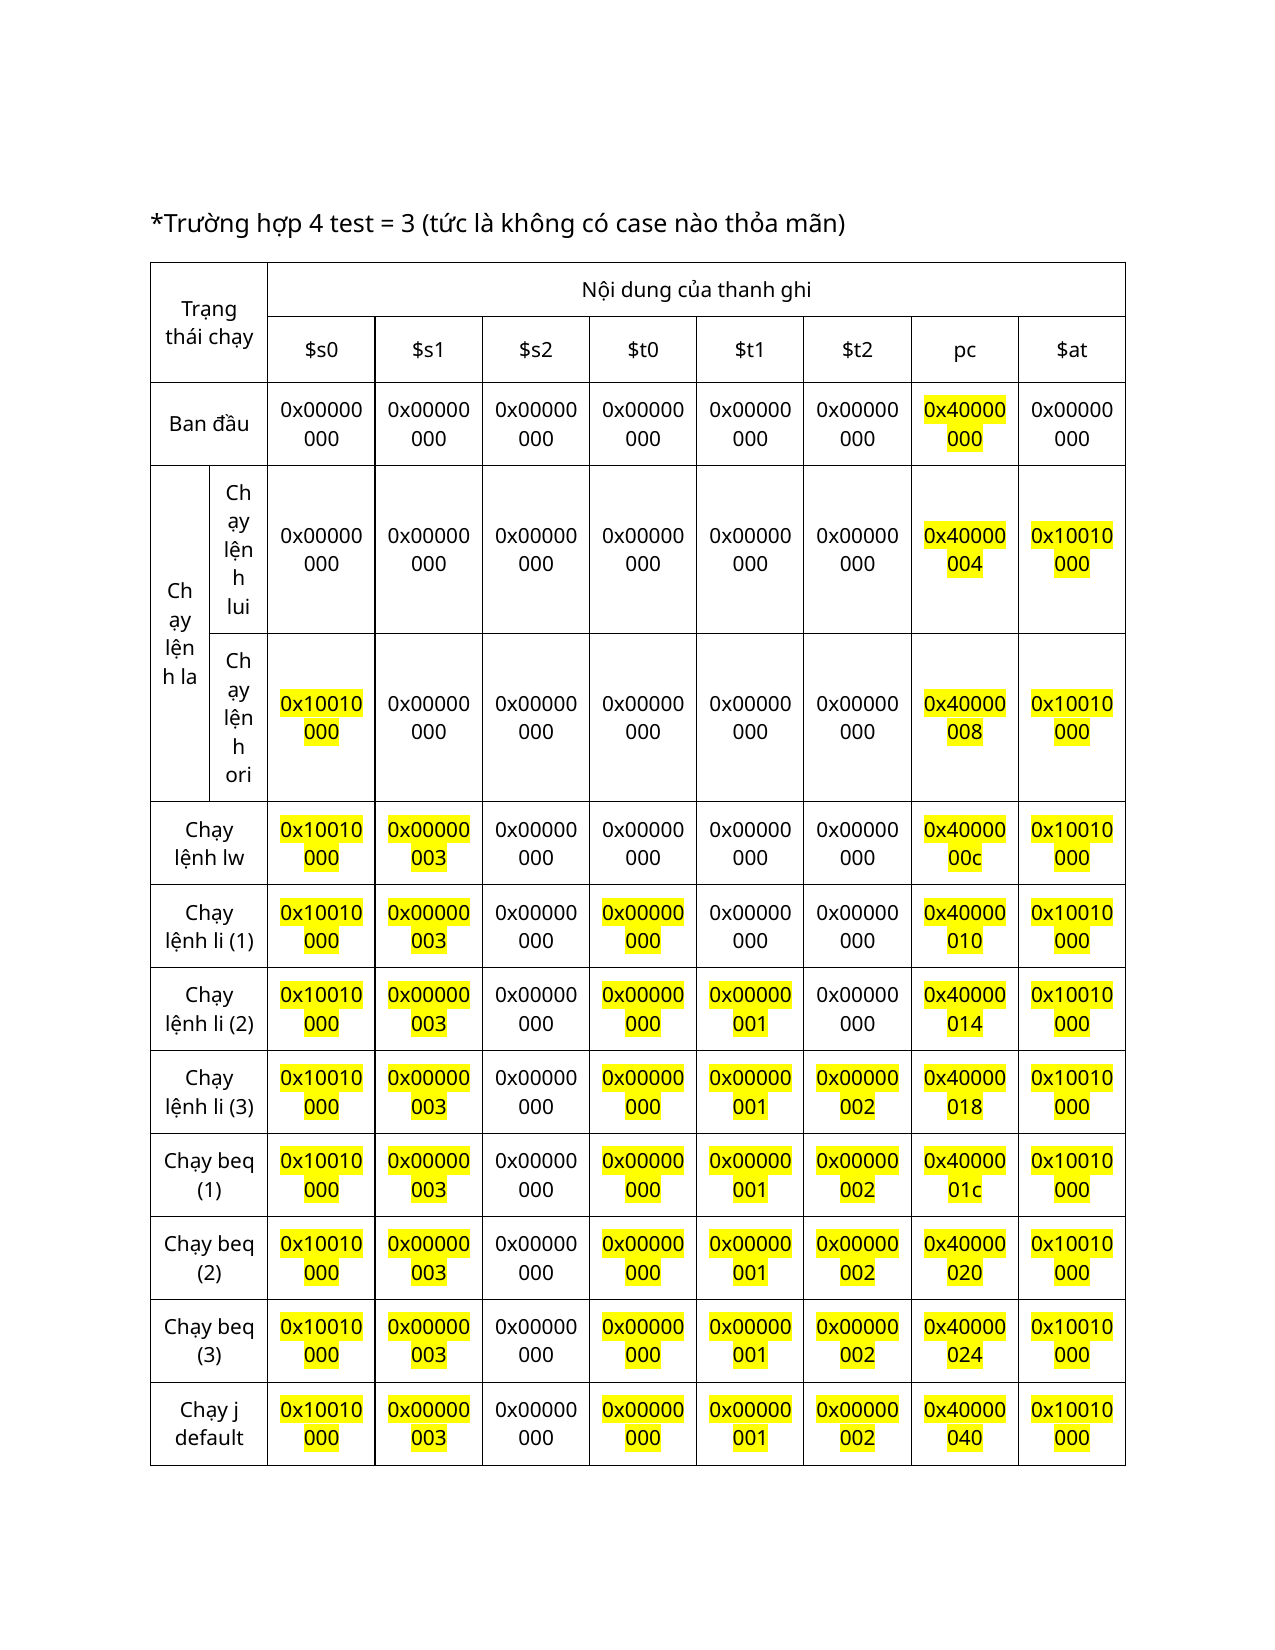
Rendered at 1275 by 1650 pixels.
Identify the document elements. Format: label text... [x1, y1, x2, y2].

table_cell 0x00000000 [483, 802, 589, 884]
table_cell 0x00000000 [590, 1300, 696, 1382]
table_cell 0x40000024 [912, 1300, 1018, 1382]
table_header Nội dung của thanh ghi [268, 263, 1125, 316]
table_cell 0x00000001 [697, 1217, 803, 1299]
table_cell 0x00000000 [804, 968, 911, 1050]
table_cell 0x10010000 [268, 1383, 374, 1464]
table_cell pc [912, 317, 1018, 382]
table_cell $t0 [590, 317, 696, 382]
table_cell 0x00000000 [804, 466, 911, 633]
table_cell 0x10010000 [1019, 1383, 1125, 1464]
table_cell 0x00000000 [590, 968, 696, 1050]
table_cell $s0 [268, 317, 374, 382]
table_cell 0x00000000 [804, 885, 911, 967]
table_cell Ban đầu [151, 383, 267, 465]
table_cell Chạy j default [151, 1383, 267, 1464]
table_cell Chạy lệnh li (2) [151, 968, 267, 1050]
table_cell 0x10010000 [1019, 1217, 1125, 1299]
table_cell 0x00000003 [376, 1300, 482, 1382]
table_cell 0x00000001 [697, 968, 803, 1050]
table_cell 0x00000000 [590, 383, 696, 465]
table_cell 0x10010000 [1019, 885, 1125, 967]
text *Trường hợp 4 test = 3 (tức là không có case nào thỏa mãn) [150, 206, 1125, 240]
table_cell 0x10010000 [268, 1300, 374, 1382]
table_cell 0x00000003 [376, 1383, 482, 1464]
table_cell 0x40000010 [912, 885, 1018, 967]
table_cell Chạy lệnh ori [210, 634, 267, 801]
table_cell 0x00000000 [804, 383, 911, 465]
table_cell 0x00000001 [697, 1051, 803, 1133]
table_cell 0x00000000 [804, 802, 911, 884]
table_cell 0x00000000 [590, 466, 696, 633]
table_cell 0x4000001c [912, 1134, 1018, 1216]
table_cell 0x10010000 [268, 1217, 374, 1299]
table_cell 0x00000000 [483, 1383, 589, 1464]
table_cell 0x00000003 [376, 968, 482, 1050]
table_cell 0x10010000 [1019, 968, 1125, 1050]
table_cell 0x40000040 [912, 1383, 1018, 1464]
table_cell 0x10010000 [268, 802, 374, 884]
table_cell 0x00000000 [483, 1051, 589, 1133]
table_cell 0x10010000 [268, 634, 374, 801]
table_cell 0x00000000 [483, 885, 589, 967]
table_cell 0x10010000 [1019, 466, 1125, 633]
table_cell 0x00000000 [268, 466, 374, 633]
table_cell 0x00000000 [268, 383, 374, 465]
table_cell 0x00000002 [804, 1134, 911, 1216]
table_cell 0x00000000 [590, 885, 696, 967]
table_cell 0x00000000 [697, 466, 803, 633]
table_cell 0x00000000 [483, 1217, 589, 1299]
table_cell 0x00000000 [590, 1134, 696, 1216]
table_cell 0x00000000 [590, 1383, 696, 1464]
table_cell 0x10010000 [1019, 802, 1125, 884]
table_cell 0x10010000 [268, 885, 374, 967]
table_cell 0x00000001 [697, 1134, 803, 1216]
table_cell Chạy lệnh lui [210, 466, 267, 633]
table_cell 0x10010000 [1019, 1134, 1125, 1216]
table_cell 0x00000000 [376, 466, 482, 633]
table_cell $s2 [483, 317, 589, 382]
table_cell 0x00000003 [376, 1217, 482, 1299]
table_cell Chạy beq (1) [151, 1134, 267, 1216]
table_cell 0x00000000 [804, 634, 911, 801]
table_cell 0x00000000 [590, 802, 696, 884]
table_cell 0x00000003 [376, 802, 482, 884]
table_cell 0x00000000 [697, 383, 803, 465]
table_cell 0x40000008 [912, 634, 1018, 801]
table_cell 0x40000000 [912, 383, 1018, 465]
table_cell 0x00000000 [376, 383, 482, 465]
table_cell 0x10010000 [1019, 1300, 1125, 1382]
table_cell 0x00000000 [697, 885, 803, 967]
table_header Trạng thái chạy [151, 263, 267, 382]
table_cell 0x00000000 [376, 634, 482, 801]
table_cell Chạy lệnh li (1) [151, 885, 267, 967]
table_cell Chạy beq (2) [151, 1217, 267, 1299]
table_cell 0x00000000 [1019, 383, 1125, 465]
table_cell 0x00000002 [804, 1051, 911, 1133]
table_cell 0x00000000 [697, 634, 803, 801]
table_cell 0x40000004 [912, 466, 1018, 633]
table_cell 0x00000001 [697, 1300, 803, 1382]
table_cell 0x10010000 [268, 1134, 374, 1216]
table_cell 0x00000000 [483, 968, 589, 1050]
table_cell 0x00000000 [483, 634, 589, 801]
table_cell 0x40000014 [912, 968, 1018, 1050]
table_cell 0x00000002 [804, 1383, 911, 1464]
table_cell 0x40000018 [912, 1051, 1018, 1133]
table_cell 0x00000000 [483, 1300, 589, 1382]
table_cell 0x00000000 [590, 1051, 696, 1133]
table_cell 0x00000003 [376, 885, 482, 967]
table_cell 0x00000000 [590, 1217, 696, 1299]
table_cell $t2 [804, 317, 911, 382]
table_cell 0x10010000 [268, 1051, 374, 1133]
table_cell 0x10010000 [1019, 634, 1125, 801]
table_cell 0x10010000 [268, 968, 374, 1050]
table_cell Chạy lệnh lw [151, 802, 267, 884]
table_cell 0x00000000 [697, 802, 803, 884]
table_cell 0x10010000 [1019, 1051, 1125, 1133]
table_cell Chạy lệnh la [151, 466, 209, 801]
table_cell $at [1019, 317, 1125, 382]
table_cell 0x00000000 [483, 383, 589, 465]
table_cell 0x4000000c [912, 802, 1018, 884]
table_cell 0x00000000 [483, 466, 589, 633]
table_cell 0x00000002 [804, 1300, 911, 1382]
table_cell 0x00000000 [590, 634, 696, 801]
table_cell 0x00000003 [376, 1134, 482, 1216]
table_cell $s1 [376, 317, 482, 382]
table_cell 0x00000002 [804, 1217, 911, 1299]
table_cell $t1 [697, 317, 803, 382]
table_cell 0x00000003 [376, 1051, 482, 1133]
table_cell 0x00000000 [483, 1134, 589, 1216]
table_cell 0x40000020 [912, 1217, 1018, 1299]
table_cell 0x00000001 [697, 1383, 803, 1464]
table_cell Chạy beq (3) [151, 1300, 267, 1382]
table_cell Chạy lệnh li (3) [151, 1051, 267, 1133]
